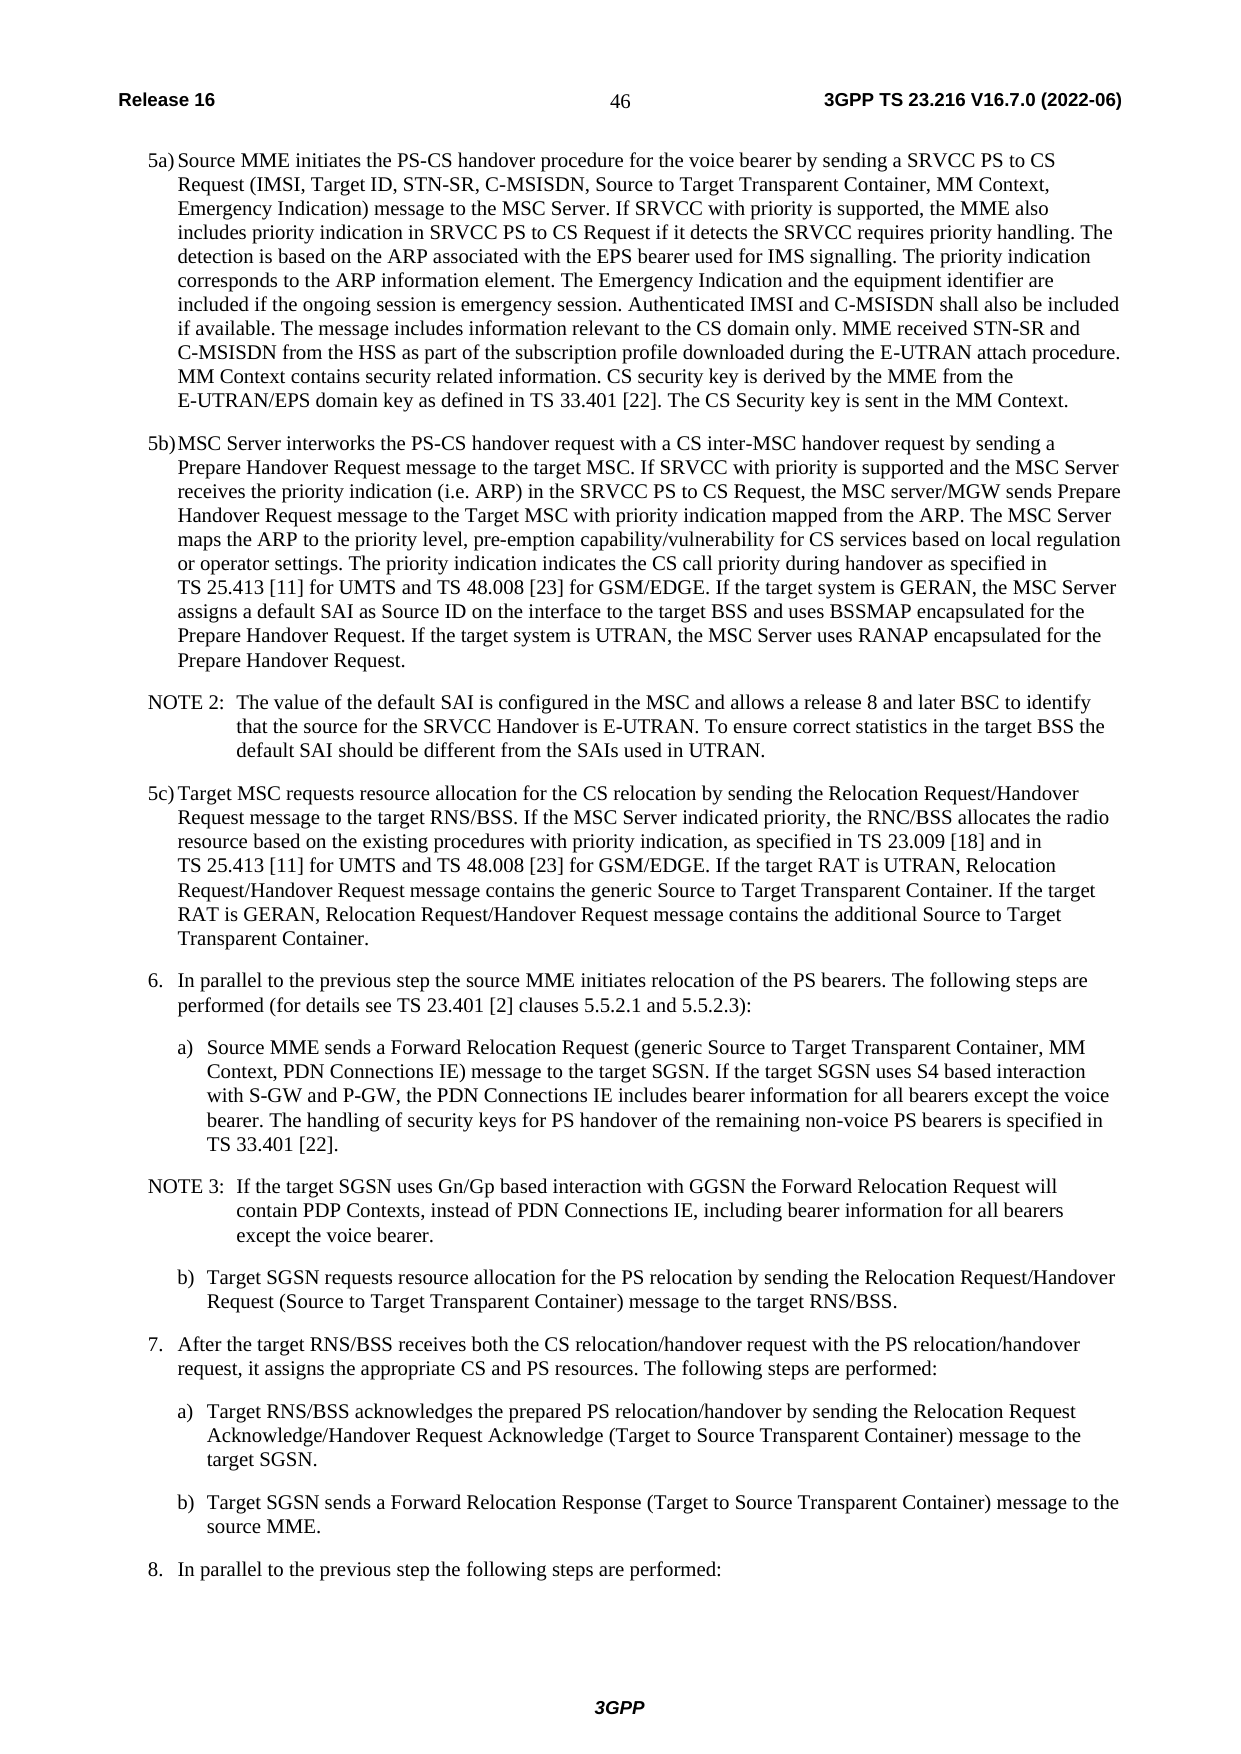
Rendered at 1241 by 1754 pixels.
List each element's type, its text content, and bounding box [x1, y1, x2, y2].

text a) Source MME sends a Forward Relocation Request (generic Source to Target Transparent Container, MM Context, PDN Connections IE) message to the target SGSN. If the target SGSN uses S4 based interaction with S-GW and P-GW, the PDN Connections IE includes bearer information for all bearers except the voice bearer. The handling of security keys for PS handover of the remaining non-voice PS bearers is specified in TS 33.401 [22]. [177, 1035, 1122, 1156]
text a) Target RNS/BSS acknowledges the prepared PS relocation/handover by sending the Relocation Request Acknowledge/Handover Request Acknowledge (Target to Source Transparent Container) message to the target SGSN. [177, 1399, 1122, 1471]
text 5a) Source MME initiates the PS-CS handover procedure for the voice bearer by sending a SRVCC PS to CS Request (IMSI, Target ID, STN-SR, C-MSISDN, Source to Target Transparent Container, MM Context, Emergency Indication) message to the MSC Server. If SRVCC with priority is supported, the MME also includes priority indication in SRVCC PS to CS Request if it detects the SRVCC requires priority handling. The detection is based on the ARP associated with the EPS bearer used for IMS signalling. The priority indication corresponds to the ARP information element. The Emergency Indication and the equipment identifier are included if the ongoing session is emergency session. Authenticated IMSI and C-MSISDN shall also be included if available. The message includes information relevant to the CS domain only. MME received STN-SR and C-MSISDN from the HSS as part of the subscription profile downloaded during the E-UTRAN attach procedure. MM Context contains security related information. CS security key is derived by the MME from the E-UTRAN/EPS domain key as defined in TS 33.401 [22]. The CS Security key is sent in the MM Context. [148, 147, 1122, 412]
text 5c) Target MSC requests resource allocation for the CS relocation by sending the Relocation Request/Handover Request message to the target RNS/BSS. If the MSC Server indicated priority, the RNC/BSS allocates the radio resource based on the existing procedures with priority indication, as specified in TS 23.009 [18] and in TS 25.413 [11] for UMTS and TS 48.008 [23] for GSM/EDGE. If the target RAT is UTRAN, Relocation Request/Handover Request message contains the generic Source to Target Transparent Container. If the target RAT is GERAN, Relocation Request/Handover Request message contains the additional Source to Target Transparent Container. [148, 781, 1122, 950]
text b) Target SGSN sends a Forward Relocation Response (Target to Source Transparent Container) message to the source MME. [177, 1490, 1122, 1538]
text 7. After the target RNS/BSS receives both the CS relocation/handover request with the PS relocation/handover request, it assigns the appropriate CS and PS resources. The following steps are performed: [148, 1332, 1122, 1380]
text b) Target SGSN requests resource allocation for the PS relocation by sending the Relocation Request/Handover Request (Source to Target Transparent Container) message to the target RNS/BSS. [177, 1265, 1122, 1313]
text NOTE 3: If the target SGSN uses Gn/Gp based interaction with GGSN the Forward Relocation Request will contain PDP Contexts, instead of PDN Connections IE, including bearer information for all bearers except the voice bearer. [148, 1174, 1122, 1247]
text NOTE 2: The value of the default SAI is configured in the MSC and allows a release 8 and later BSC to identify that the source for the SRVCC Handover is E-UTRAN. To ensure correct statistics in the target BSS the default SAI should be different from the SAIs used in UTRAN. [148, 690, 1122, 762]
text 8. In parallel to the previous step the following steps are performed: [148, 1557, 1122, 1581]
text 6. In parallel to the previous step the source MME initiates relocation of the PS bearers. The following steps are performed (for details see TS 23.401 [2] clauses 5.5.2.1 and 5.5.2.3): [148, 968, 1122, 1017]
text 5b) MSC Server interworks the PS-CS handover request with a CS inter-MSC handover request by sending a Prepare Handover Request message to the target MSC. If SRVCC with priority is supported and the MSC Server receives the priority indication (i.e. ARP) in the SRVCC PS to CS Request, the MSC server/MGW sends Prepare Handover Request message to the Target MSC with priority indication mapped from the ARP. The MSC Server maps the ARP to the priority level, pre-emption capability/vulnerability for CS services based on local regulation or operator settings. The priority indication indicates the CS call priority during handover as specified in TS 25.413 [11] for UMTS and TS 48.008 [23] for GSM/EDGE. If the target system is GERAN, the MSC Server assigns a default SAI as Source ID on the interface to the target BSS and uses BSSMAP encapsulated for the Prepare Handover Request. If the target system is UTRAN, the MSC Server uses RANAP encapsulated for the Prepare Handover Request. [148, 431, 1122, 672]
